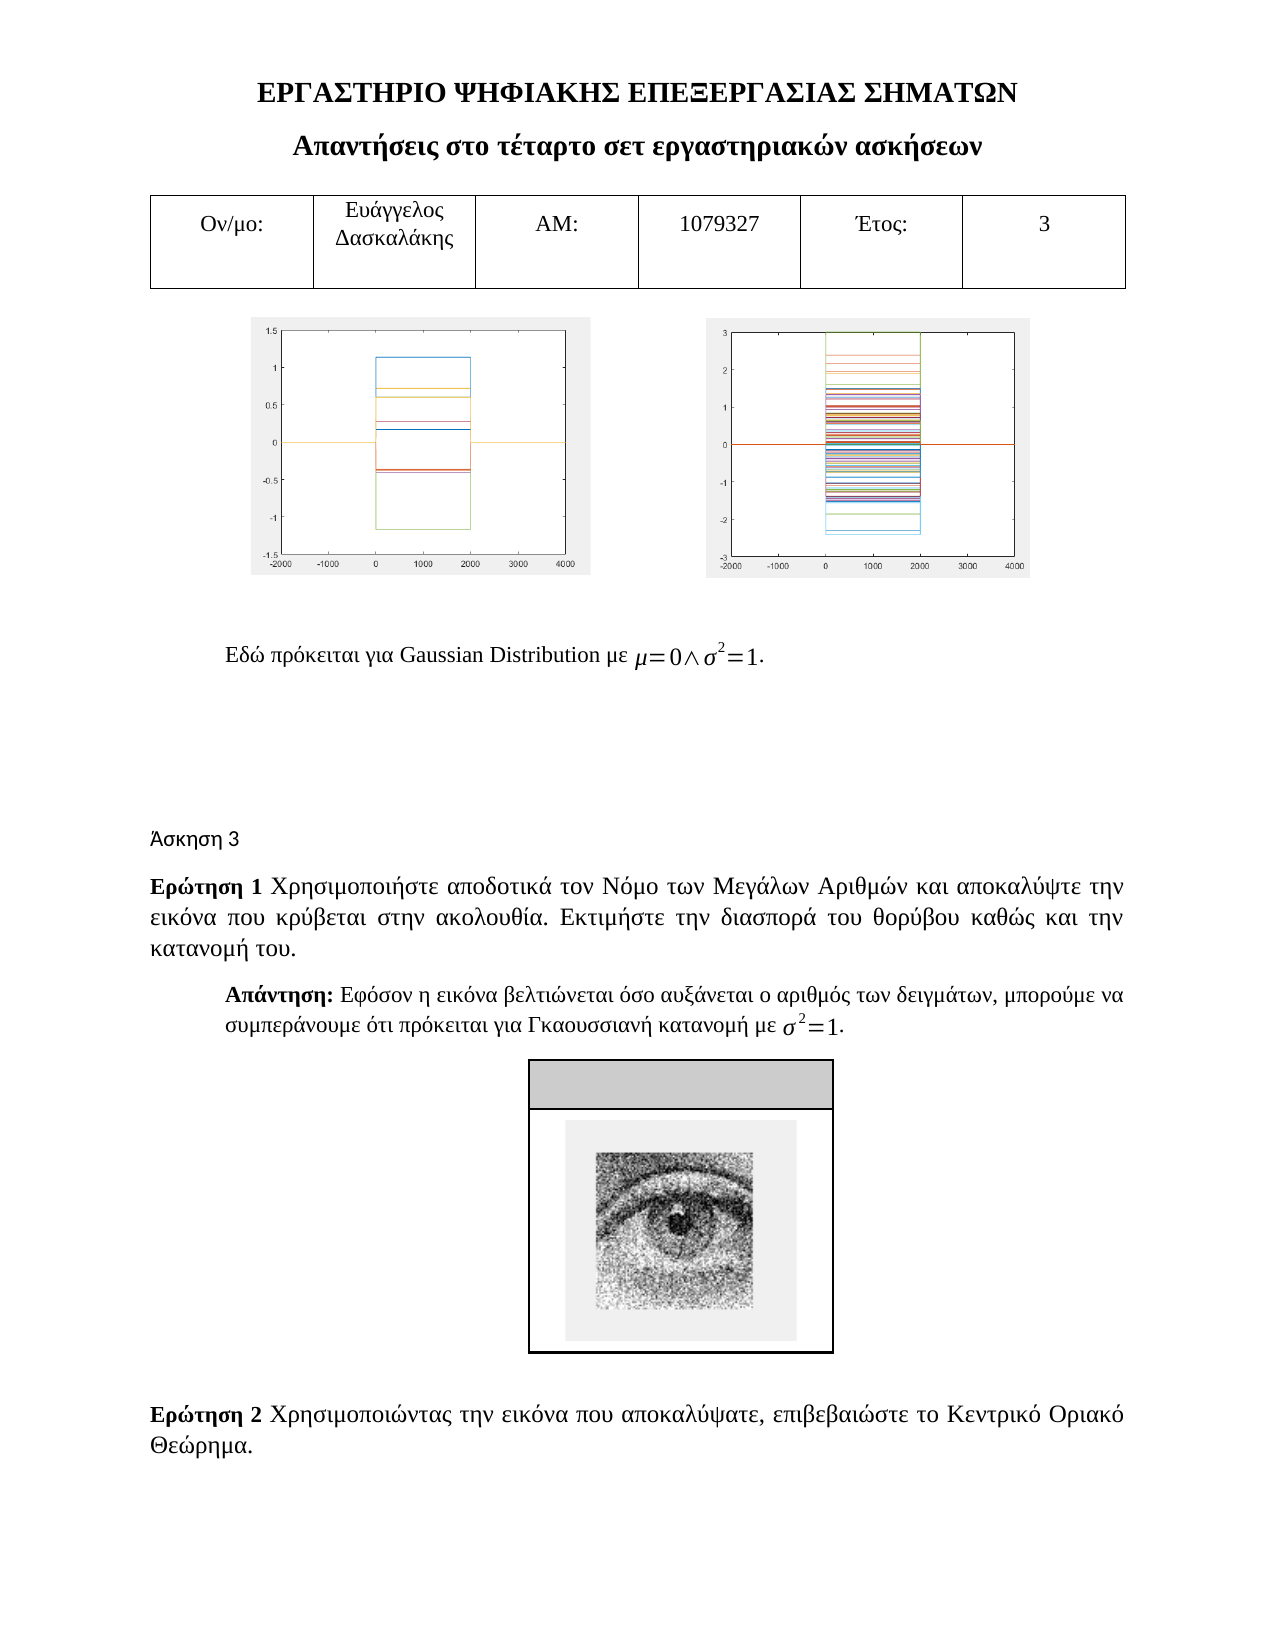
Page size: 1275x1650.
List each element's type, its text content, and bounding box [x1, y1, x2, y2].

table_header [530, 1061, 832, 1108]
table_cell [530, 1110, 832, 1351]
picture [706, 318, 1030, 578]
text Απάντηση: Εφόσον η εικόνα βελτιώνεται όσο αυξάνεται ο αριθμός των δειγμάτων, μπορούμε να συμπεράνουμε ότι πρόκειται για Γκαουσσιανή κατανομή με . [225, 981, 1125, 1040]
picture [250, 317, 591, 575]
picture [565, 1120, 797, 1341]
text Ερώτηση 1 Χρησιμοποιήστε αποδοτικά τον Νόμο των Μεγάλων Αριθμών και αποκαλύψτε την εικόνα που κρύβεται στην ακολουθία. Εκτιμήστε την διασπορά του θορύβου καθώς και την κατανομή του. [150, 871, 1125, 962]
text Ερώτηση 2 Χρησιμοποιώντας την εικόνα που αποκαλύψατε, επιβεβαιώστε το Κεντρικό Οριακό Θεώρημα. [150, 1399, 1125, 1458]
text Εδώ πρόκειται για Gaussian Distribution με . [150, 639, 1125, 670]
